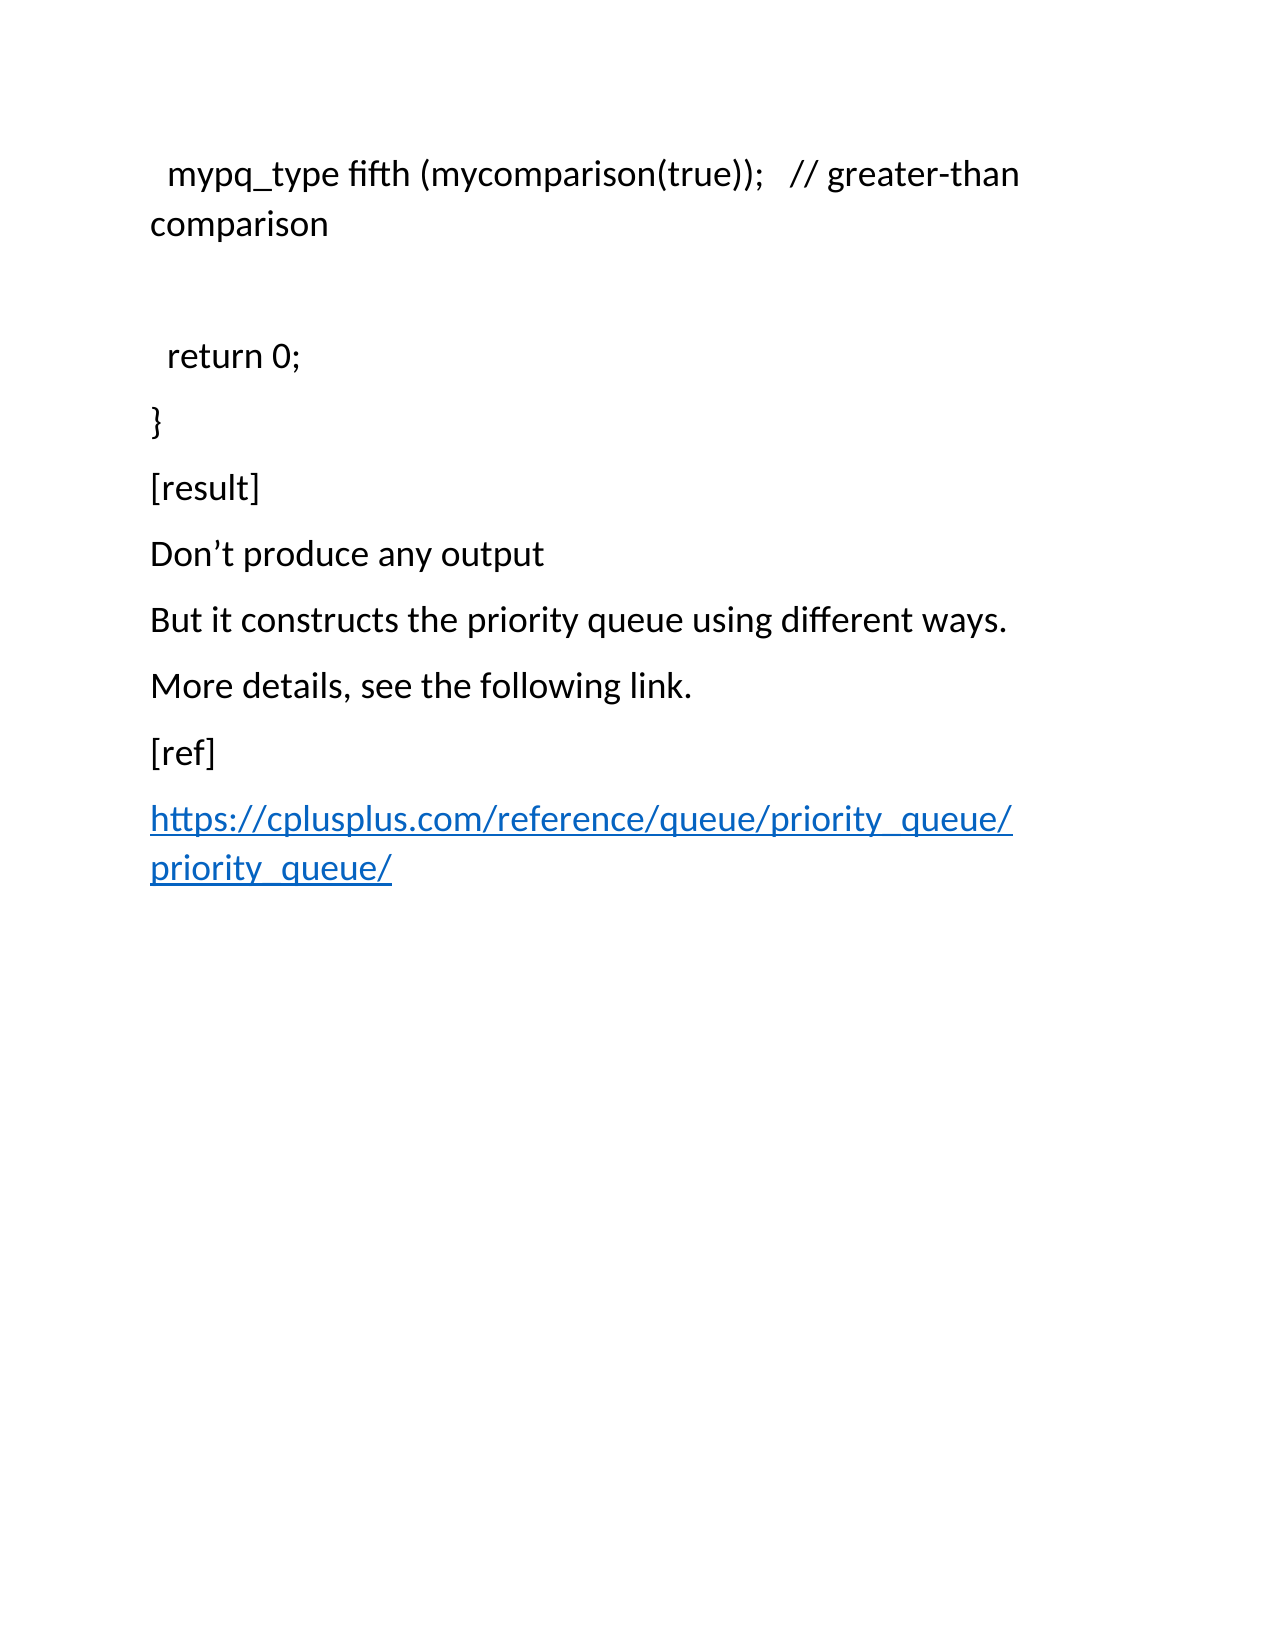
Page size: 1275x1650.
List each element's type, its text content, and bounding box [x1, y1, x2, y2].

text [ref] [150, 729, 1125, 774]
text More details, see the following link. [150, 662, 1125, 708]
text Don’t produce any output [150, 530, 1125, 576]
text But it constructs the priority queue using different ways. [150, 596, 1125, 642]
text [result] [150, 464, 1125, 510]
text https://cplusplus.com/reference/queue/priority_queue/priority_queue/ [150, 795, 1125, 890]
text return 0; [150, 332, 1125, 378]
text } [150, 398, 1125, 444]
text mypq_type fifth (mycomparison(true)); // greater-than comparison [150, 150, 1125, 245]
